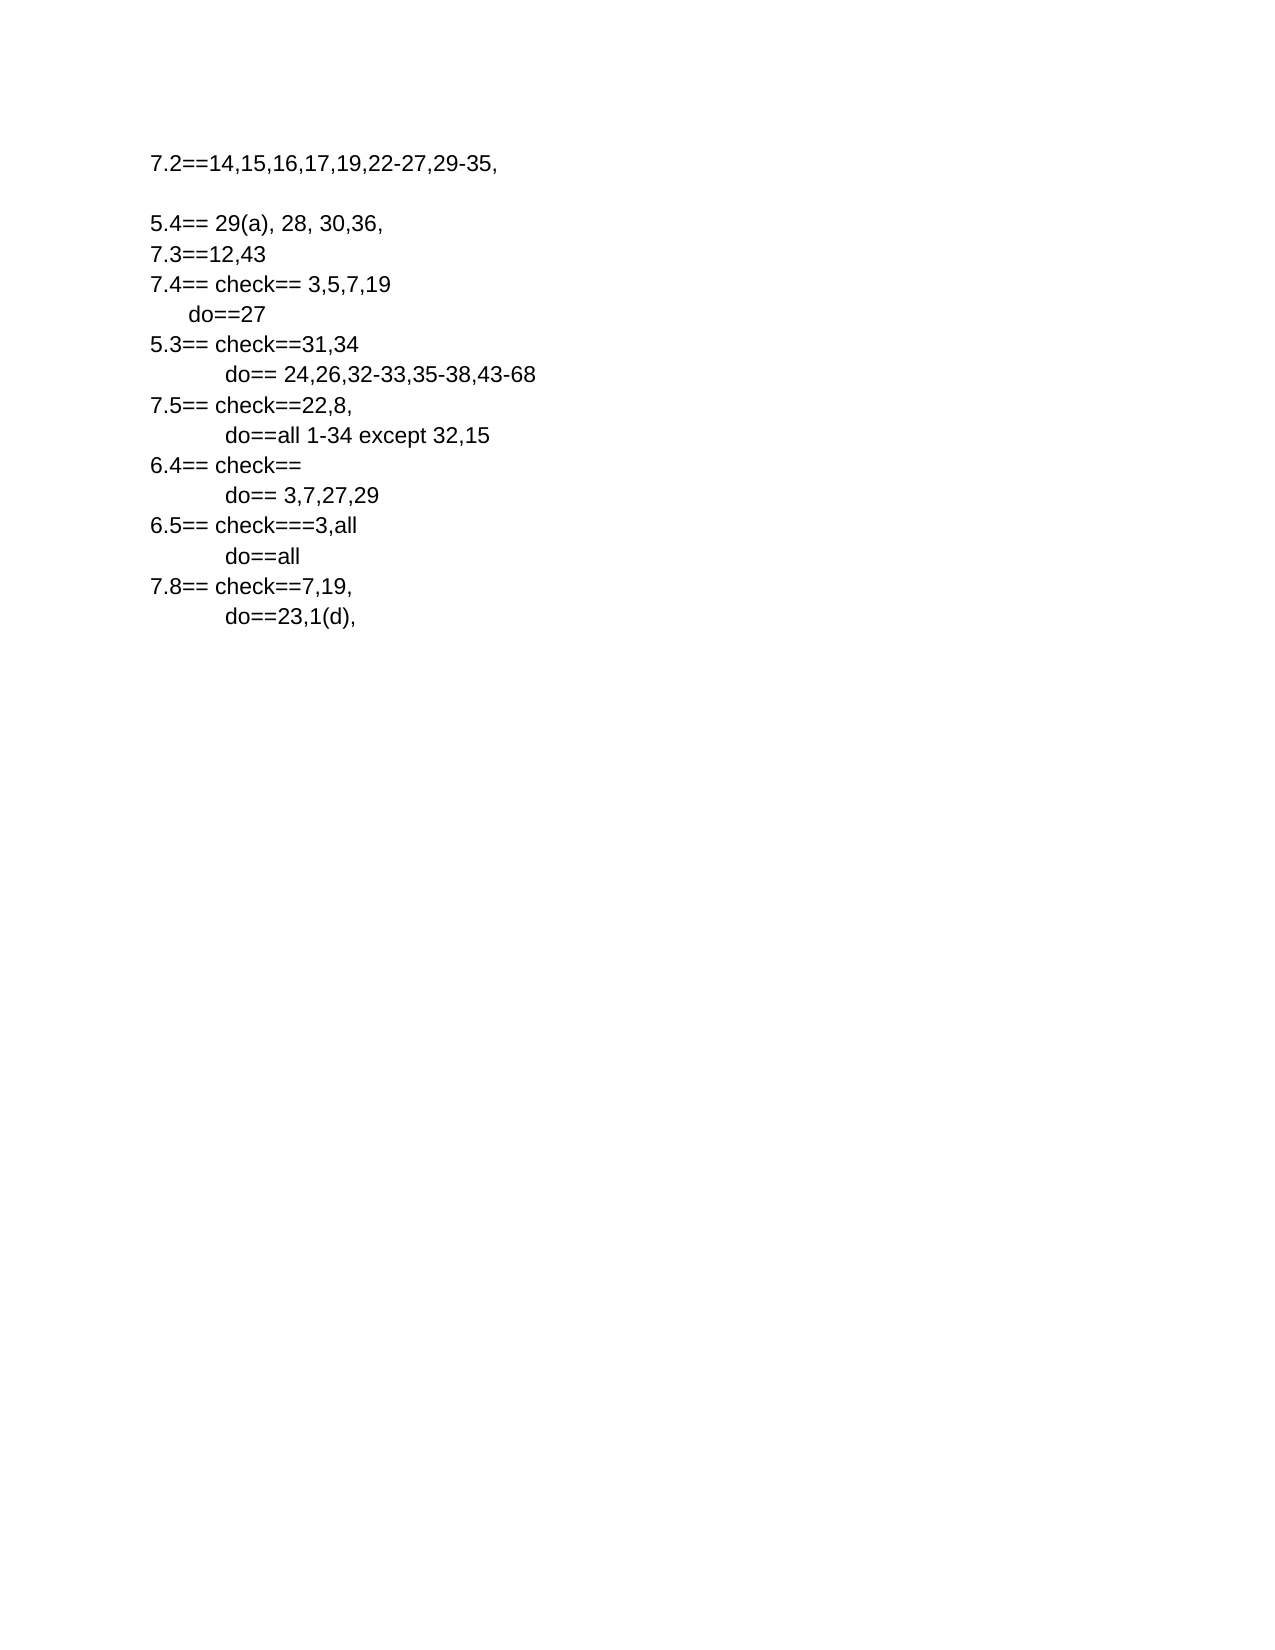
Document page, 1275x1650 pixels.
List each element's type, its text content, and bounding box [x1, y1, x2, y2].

text do==23,1(d), [150, 603, 1125, 629]
text 7.2==14,15,16,17,19,22-27,29-35, [150, 150, 1125, 176]
text 5.4== 29(a), 28, 30,36, [150, 210, 1125, 237]
text do==all [150, 543, 1125, 569]
text 7.8== check==7,19, [150, 573, 1125, 599]
text do==27 [150, 301, 1125, 327]
text 7.3==12,43 [150, 241, 1125, 267]
text do== 3,7,27,29 [150, 482, 1125, 509]
text do== 24,26,32-33,35-38,43-68 [150, 361, 1125, 388]
text 5.3== check==31,34 [150, 331, 1125, 358]
text do==all 1-34 except 32,15 [150, 422, 1125, 448]
text 7.4== check== 3,5,7,19 [150, 271, 1125, 297]
text 6.5== check===3,all [150, 512, 1125, 539]
text 6.4== check== [150, 452, 1125, 478]
text 7.5== check==22,8, [150, 392, 1125, 418]
